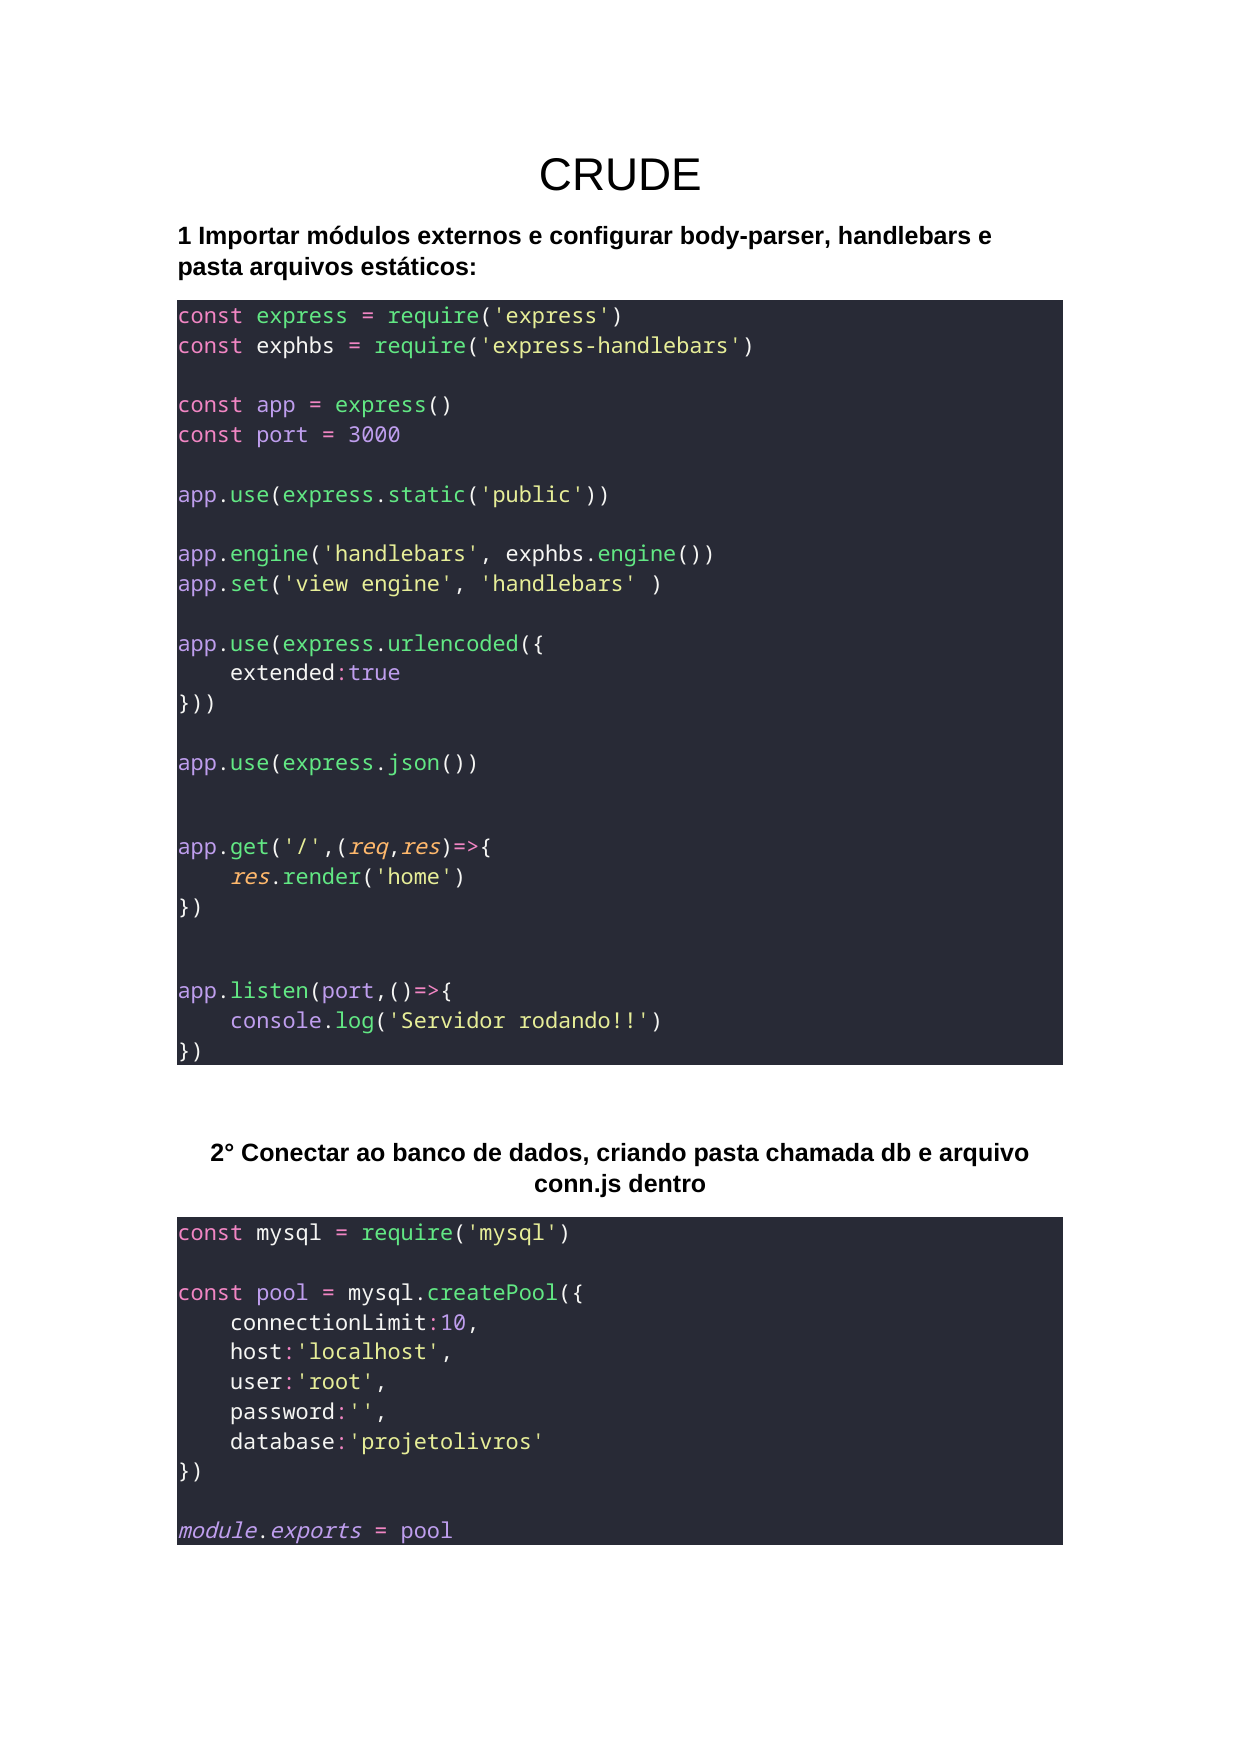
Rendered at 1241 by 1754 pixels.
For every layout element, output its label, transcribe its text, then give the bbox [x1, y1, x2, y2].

text 1 Importar módulos externos e configurar body-parser, handlebars e pasta arquivos estáticos: [177, 221, 1063, 281]
text app.use(express.json()) [177, 747, 1063, 777]
text const express = require('express') [177, 300, 1063, 330]
text const mysql = require('mysql') [177, 1217, 1063, 1247]
text }) [177, 1035, 1063, 1065]
text }) [177, 1456, 1063, 1485]
text const exphbs = require('express-handlebars') [177, 330, 1063, 359]
text extended:true [177, 657, 1063, 687]
text database:'projetolivros' [177, 1426, 1063, 1456]
text app.engine('handlebars', exphbs.engine()) [177, 538, 1063, 568]
text const pool = mysql.createPool({ [177, 1277, 1063, 1307]
text const port = 3000 [177, 419, 1063, 449]
text host:'localhost', [177, 1336, 1063, 1366]
text app.use(express.urlencoded({ [177, 628, 1063, 657]
text })) [177, 687, 1063, 717]
text 2° Conectar ao banco de dados, criando pasta chamada db e arquivo conn.js dentro [177, 1138, 1063, 1198]
text res.render('home') [177, 861, 1063, 891]
text app.set('view engine', 'handlebars' ) [177, 568, 1063, 598]
text user:'root', [177, 1366, 1063, 1396]
text module.exports = pool [177, 1515, 1063, 1545]
text const app = express() [177, 389, 1063, 419]
text connectionLimit:10, [177, 1307, 1063, 1336]
text app.use(express.static('public')) [177, 479, 1063, 508]
text app.listen(port,()=>{ [177, 976, 1063, 1005]
text }) [177, 891, 1063, 921]
text CRUDE [177, 148, 1063, 200]
text password:'', [177, 1396, 1063, 1426]
text console.log('Servidor rodando!!') [177, 1005, 1063, 1035]
text app.get('/',(req,res)=>{ [177, 831, 1063, 861]
